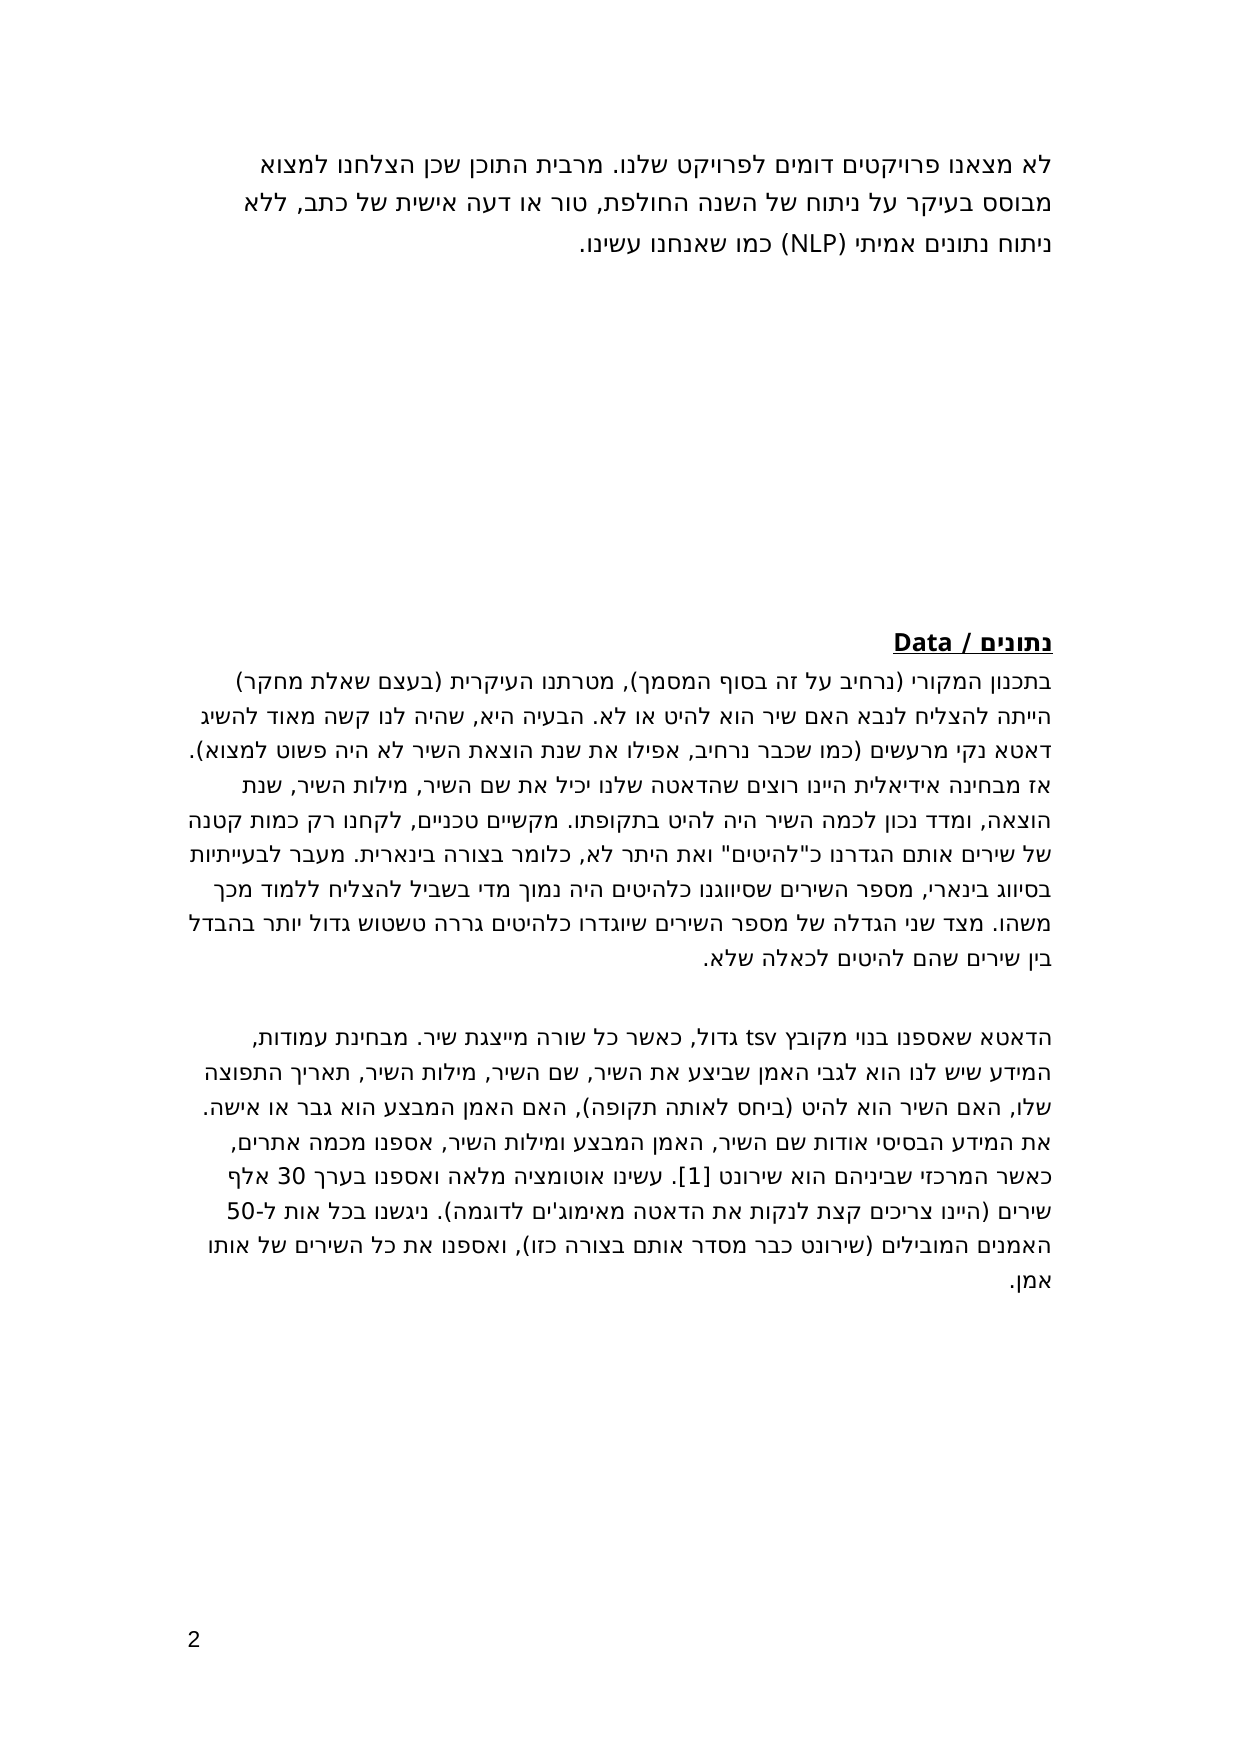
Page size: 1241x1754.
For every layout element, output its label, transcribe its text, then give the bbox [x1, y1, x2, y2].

text את המידע הבסיסי אודות שם השיר, האמן המבצע ומילות השיר, אספנו מכמה אתרים, כאשר המרכזי שביניהם הוא שירונט [1]. עשינו אוטומציה מלאה ואספנו בערך 30 אלף שירים (היינו צריכים קצת לנקות את הדאטה מאימוג'ים לדוגמה). ניגשנו בכל אות ל-50 האמנים המובילים (שירונט כבר מסדר אותם בצורה כזו), ואספנו את כל השירים של אותו אמן. [187, 1129, 1053, 1294]
text בתכנון המקורי (נרחיב על זה בסוף המסמך), מטרתנו העיקרית (בעצם שאלת מחקר) הייתה להצליח לנבא האם שיר הוא להיט או לא. הבעיה היא, שהיה לנו קשה מאוד להשיג דאטא נקי מרעשים (כמו שכבר נרחיב, אפילו את שנת הוצאת השיר לא היה פשוט למצוא). אז מבחינה אידיאלית היינו רוצים שהדאטה שלנו יכיל את שם השיר, מילות השיר, שנת הוצאה, ומדד נכון לכמה השיר היה להיט בתקופתו. מקשיים טכניים, לקחנו רק כמות קטנה של שירים אותם הגדרנו כ"להיטים" ואת היתר לא, כלומר בצורה בינארית. מעבר לבעייתיות בסיווג בינארי, מספר השירים שסיווגנו כלהיטים היה נמוך מדי בשביל להצליח ללמוד מכך משהו. מצד שני הגדלה של מספר השירים שיוגדרו כלהיטים גררה טשטוש גדול יותר בהבדל בין שירים שהם להיטים לכאלה שלא. [187, 668, 1053, 972]
text הדאטא שאספנו בנוי מקובץ tsv גדול, כאשר כל שורה מייצגת שיר. מבחינת עמודות, המידע שיש לנו הוא לגבי האמן שביצע את השיר, שם השיר, מילות השיר, תאריך התפוצה שלו, האם השיר הוא להיט (ביחס לאותה תקופה), האם האמן המבצע הוא גבר או אישה. [187, 1020, 1053, 1121]
text נתונים / Data [187, 624, 1053, 658]
text לא מצאנו פרויקטים דומים לפרויקט שלנו. מרבית התוכן שכן הצלחנו למצוא מבוסס בעיקר על ניתוח של השנה החולפת, טור או דעה אישית של כתב, ללא ניתוח נתונים אמיתי (NLP) כמו שאנחנו עשינו. [187, 150, 1053, 260]
